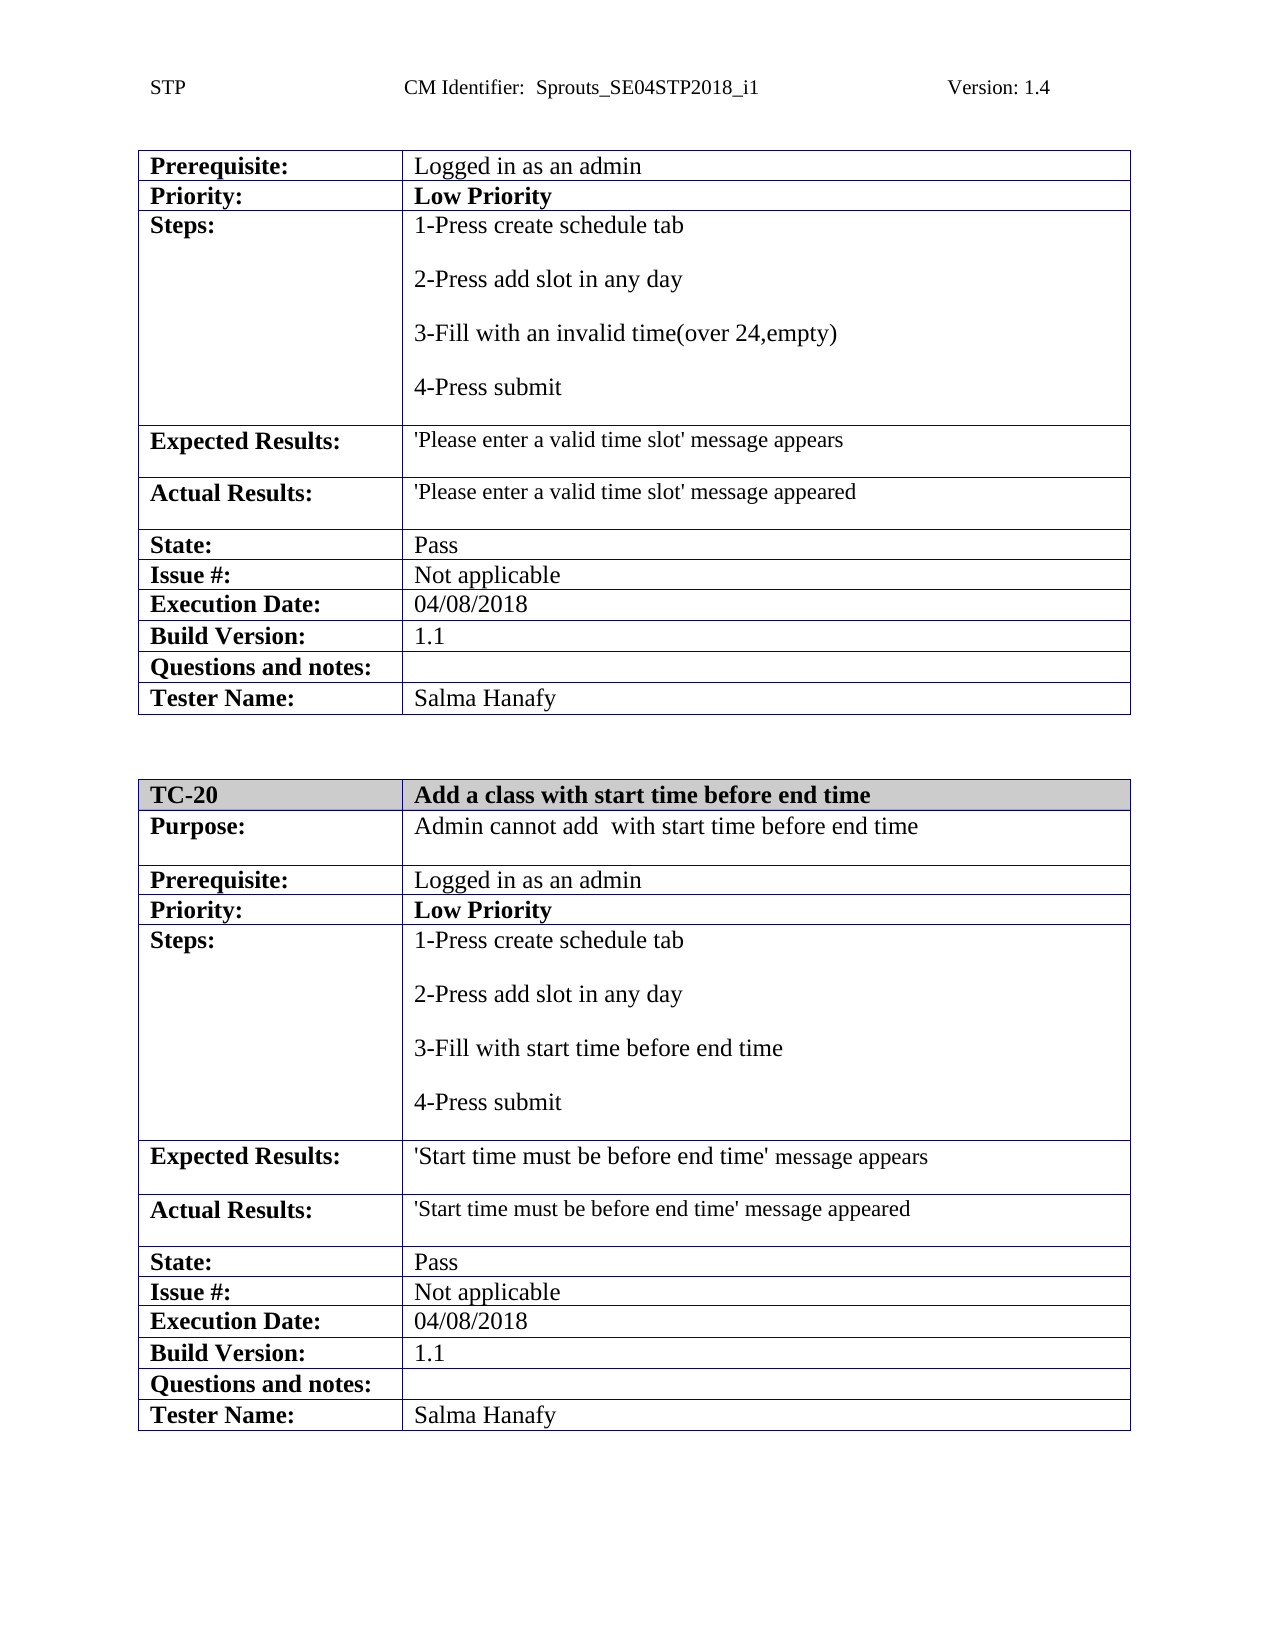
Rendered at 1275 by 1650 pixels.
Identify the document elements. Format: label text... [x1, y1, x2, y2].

table_cell Tester Name: [139, 683, 402, 713]
table_cell 1.1 [403, 621, 1130, 651]
table_cell Priority: [139, 181, 402, 209]
table_cell Issue #: [139, 560, 402, 588]
table_cell 'Start time must be before end time' message appears [403, 1141, 1130, 1194]
table_cell 'Please enter a valid time slot' message appears [403, 426, 1130, 477]
table_cell Tester Name: [139, 1400, 402, 1430]
table_cell Not applicable [403, 560, 1130, 588]
table_cell Admin cannot add with start time before end time [403, 811, 1130, 864]
table_cell Steps: [139, 211, 402, 425]
table_cell Logged in as an admin [403, 866, 1130, 894]
table_cell Questions and notes: [139, 1369, 402, 1399]
table_cell Expected Results: [139, 1141, 402, 1194]
table_cell Steps: [139, 925, 402, 1140]
table_cell Pass [403, 1247, 1130, 1276]
table_cell [403, 652, 1130, 682]
table_cell Priority: [139, 895, 402, 924]
table_cell Pass [403, 530, 1130, 559]
table_cell Salma Hanafy [403, 1400, 1130, 1430]
table_cell [403, 1369, 1130, 1399]
table_cell State: [139, 530, 402, 559]
table_cell Issue #: [139, 1277, 402, 1305]
table_cell Purpose: [139, 811, 402, 864]
table_cell Build Version: [139, 1338, 402, 1368]
table_cell Questions and notes: [139, 652, 402, 682]
table_cell Actual Results: [139, 478, 402, 529]
table_cell State: [139, 1247, 402, 1276]
table_cell Build Version: [139, 621, 402, 651]
table_cell 1.1 [403, 1338, 1130, 1368]
table_cell Not applicable [403, 1277, 1130, 1305]
table_cell Execution Date: [139, 1306, 402, 1337]
table_cell Low Priority [403, 181, 1130, 209]
table_cell Prerequisite: [139, 151, 402, 180]
table_cell Execution Date: [139, 590, 402, 620]
table_cell Expected Results: [139, 426, 402, 477]
table_cell Salma Hanafy [403, 683, 1130, 713]
table_cell 1-Press create schedule tab 2-Press add slot in any day 3-Fill with an invalid time(over 24,empty) 4-Press submit [403, 211, 1130, 425]
table_cell Low Priority [403, 895, 1130, 924]
table_cell 1-Press create schedule tab 2-Press add slot in any day 3-Fill with start time before end time 4-Press submit [403, 925, 1130, 1140]
table_cell 'Please enter a valid time slot' message appeared [403, 478, 1130, 529]
table_cell 04/08/2018 [403, 1306, 1130, 1337]
table_cell 04/08/2018 [403, 590, 1130, 620]
table_cell 'Start time must be before end time' message appeared [403, 1195, 1130, 1246]
table_cell Prerequisite: [139, 866, 402, 894]
table_cell Actual Results: [139, 1195, 402, 1246]
table_cell Logged in as an admin [403, 151, 1130, 180]
